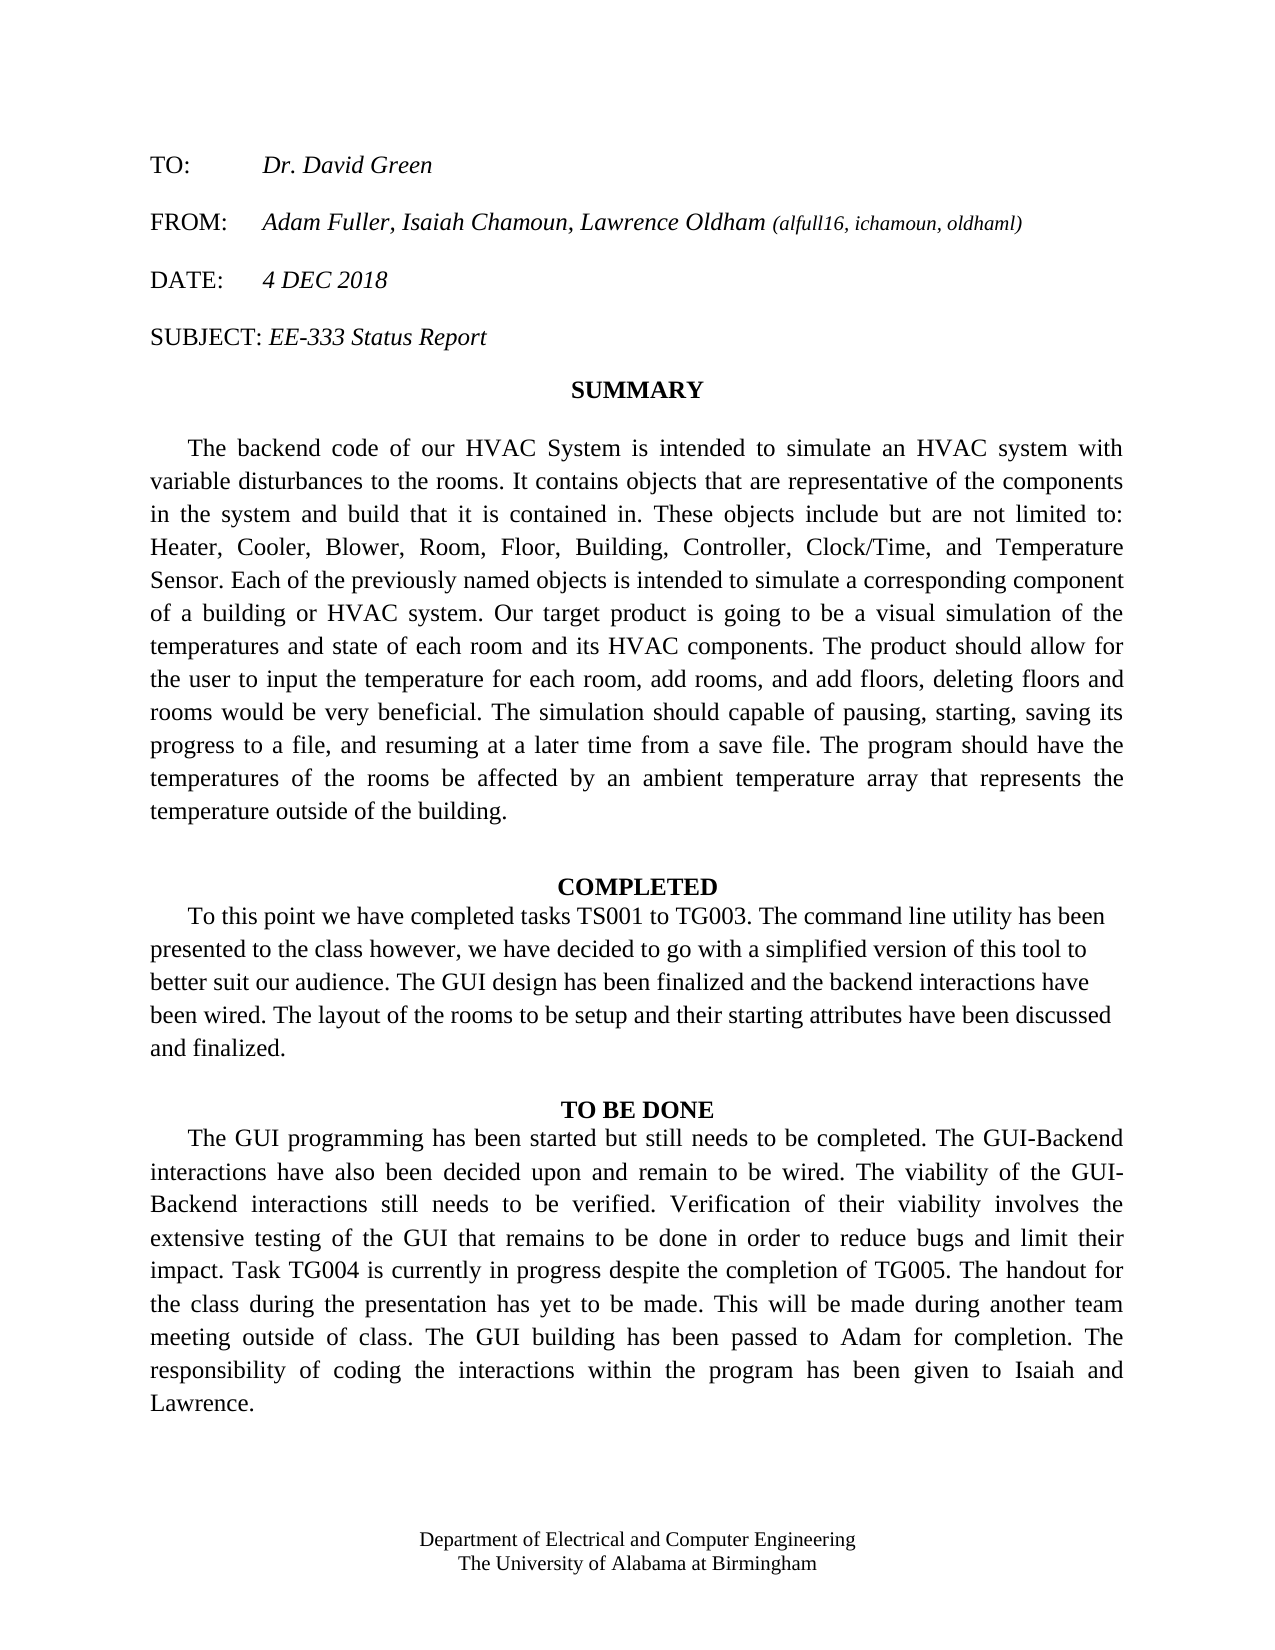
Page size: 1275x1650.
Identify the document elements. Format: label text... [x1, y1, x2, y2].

text FROM: Adam Fuller, Isaiah Chamoun, Lawrence Oldham (alfull16, ichamoun, oldhaml) [150, 207, 1125, 236]
text Summary [150, 375, 1125, 404]
text TO: Dr. David Green [150, 150, 1125, 179]
subtitle COMPLETED [150, 872, 1125, 901]
text SUBJECT: EE-333 Status Report [150, 322, 1125, 351]
text The GUI programming has been started but still needs to be completed. The GUI-Backend interactions have also been decided upon and remain to be wired. The viability of the GUI-Backend interactions still needs to be verified. Verification of their viability involves the extensive testing of the GUI that remains to be done in order to reduce bugs and limit their impact. Task TG004 is currently in progress despite the completion of TG005. The handout for the class during the presentation has yet to be made. This will be made during another team meeting outside of class. The GUI building has been passed to Adam for completion. The responsibility of coding the interactions within the program has been given to Isaiah and Lawrence. [150, 1123, 1125, 1416]
text The backend code of our HVAC System is intended to simulate an HVAC system with variable disturbances to the rooms. It contains objects that are representative of the components in the system and build that it is contained in. These objects include but are not limited to: Heater, Cooler, Blower, Room, Floor, Building, Controller, Clock/Time, and Temperature Sensor. Each of the previously named objects is intended to simulate a corresponding component of a building or HVAC system. Our target product is going to be a visual simulation of the temperatures and state of each room and its HVAC components. The product should allow for the user to input the temperature for each room, add rooms, and add floors, deleting floors and rooms would be very beneficial. The simulation should capable of pausing, starting, saving its progress to a file, and resuming at a later time from a save file. The program should have the temperatures of the rooms be affected by an ambient temperature array that represents the temperature outside of the building. [150, 433, 1125, 825]
text DATE: 4 DEC 2018 [150, 265, 1125, 294]
subtitle TO BE DONE [150, 1095, 1125, 1123]
text To this point we have completed tasks TS001 to TG003. The command line utility has been presented to the class however, we have decided to go with a simplified version of this tool to better suit our audience. The GUI design has been finalized and the backend interactions have been wired. The layout of the rooms to be setup and their starting attributes have been discussed and finalized. [150, 901, 1125, 1062]
